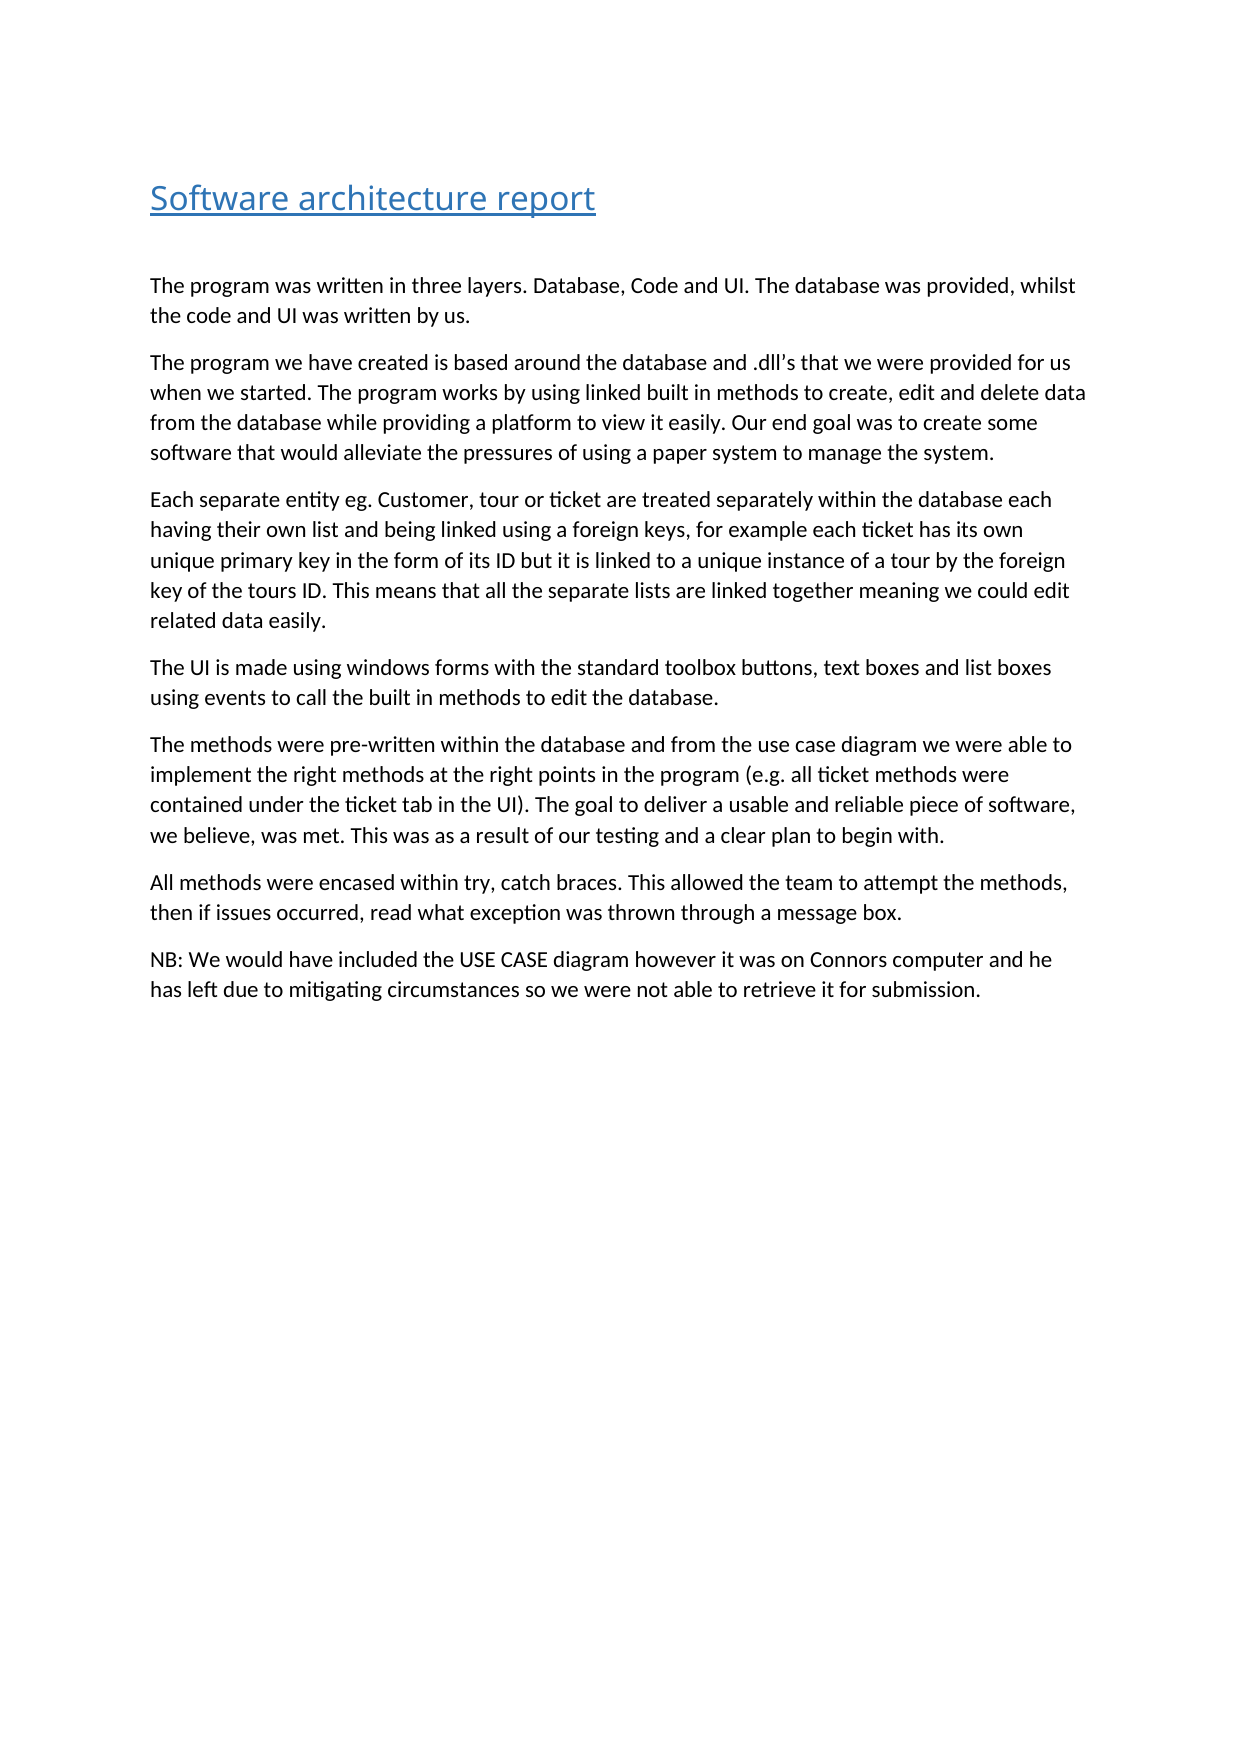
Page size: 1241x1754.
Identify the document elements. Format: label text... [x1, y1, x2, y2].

text The program was written in three layers. Database, Code and UI. The database was provided, whilst the code and UI was written by us. [150, 271, 1090, 329]
text The methods were pre-written within the database and from the use case diagram we were able to implement the right methods at the right points in the program (e.g. all ticket methods were contained under the ticket tab in the UI). The goal to deliver a usable and reliable piece of software, we believe, was met. This was as a result of our testing and a clear plan to begin with. [150, 730, 1090, 849]
text NB: We would have included the USE CASE diagram however it was on Connors computer and he has left due to mitigating circumstances so we were not able to retrieve it for submission. [150, 945, 1090, 1003]
text The UI is made using windows forms with the standard toolbox buttons, text boxes and list boxes using events to call the built in methods to edit the database. [150, 653, 1090, 711]
subtitle Software architecture report [150, 175, 1090, 220]
text All methods were encased within try, catch braces. This allowed the team to attempt the methods, then if issues occurred, read what exception was thrown through a message box. [150, 868, 1090, 926]
text The program we have created is based around the database and .dll’s that we were provided for us when we started. The program works by using linked built in methods to create, edit and delete data from the database while providing a platform to view it easily. Our end goal was to create some software that would alleviate the pressures of using a paper system to manage the system. [150, 348, 1090, 467]
text Each separate entity eg. Customer, tour or ticket are treated separately within the database each having their own list and being linked using a foreign keys, for example each ticket has its own unique primary key in the form of its ID but it is linked to a unique instance of a tour by the foreign key of the tours ID. This means that all the separate lists are linked together meaning we could edit related data easily. [150, 485, 1090, 634]
